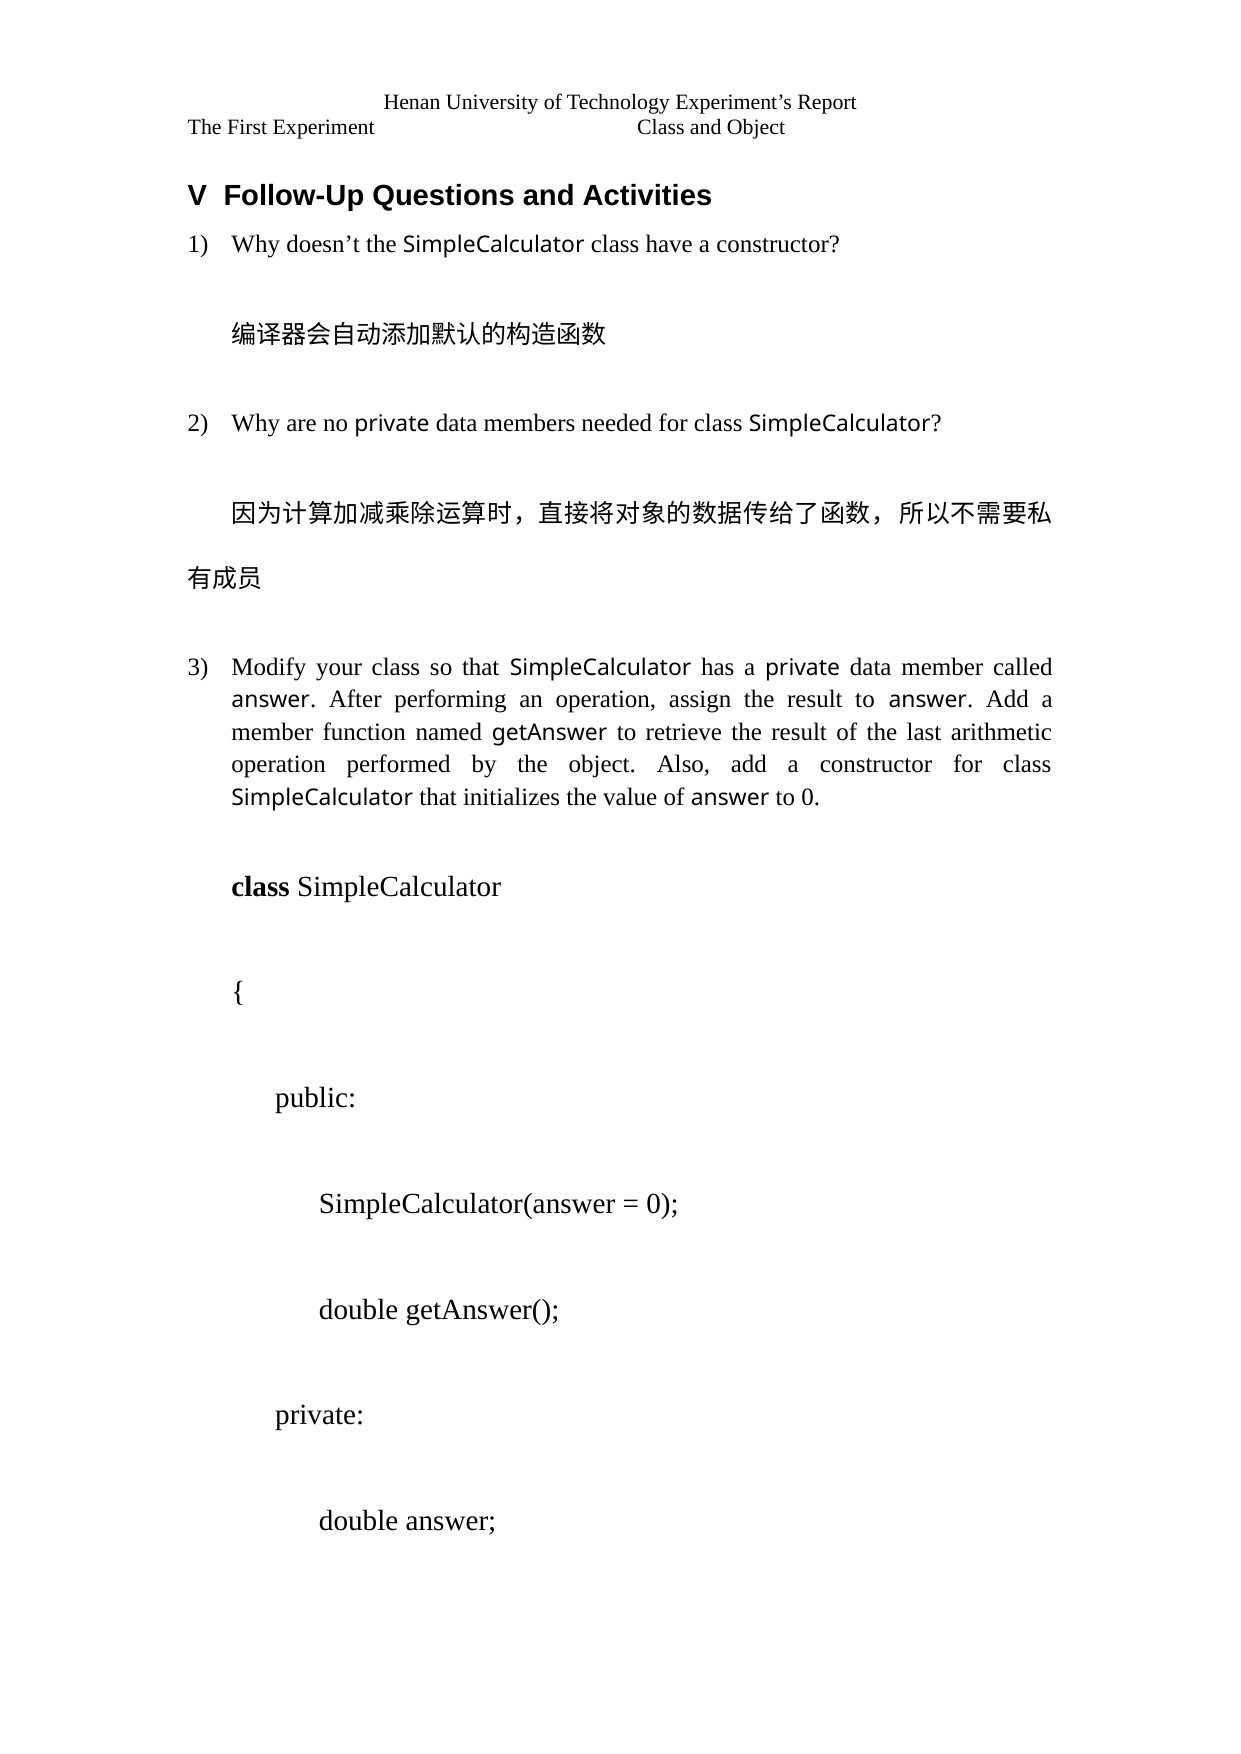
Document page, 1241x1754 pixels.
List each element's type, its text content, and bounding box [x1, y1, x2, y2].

list SimpleCalculator(answer = 0); [275, 1170, 1053, 1235]
list class SimpleCalculator [187, 853, 1053, 918]
list Modify your class so that SimpleCalculator has a private data member called answer. After performing an operation, assign the result to answer. Add a member function named getAnswer to retrieve the result of the last arithmetic operation performed by the object. Also, add a constructor for class SimpleCalculator that initializes the value of answer to 0. [187, 650, 1053, 812]
list Why are no private data members needed for class SimpleCalculator? [187, 406, 1053, 438]
list 编译器会自动添加默认的构造函数 [187, 300, 1053, 365]
list double answer; [275, 1487, 1053, 1552]
list double getAnswer(); [275, 1276, 1053, 1341]
list private: [231, 1382, 1053, 1447]
list public: [231, 1064, 1053, 1129]
list Why doesn’t the SimpleCalculator class have a constructor? [187, 227, 1053, 259]
list { [187, 959, 1053, 1024]
list 因为计算加减乘除运算时，直接将对象的数据传给了函数，所以不需要私有成员 [187, 479, 1053, 609]
text V Follow-Up Questions and Activities [187, 162, 1053, 227]
